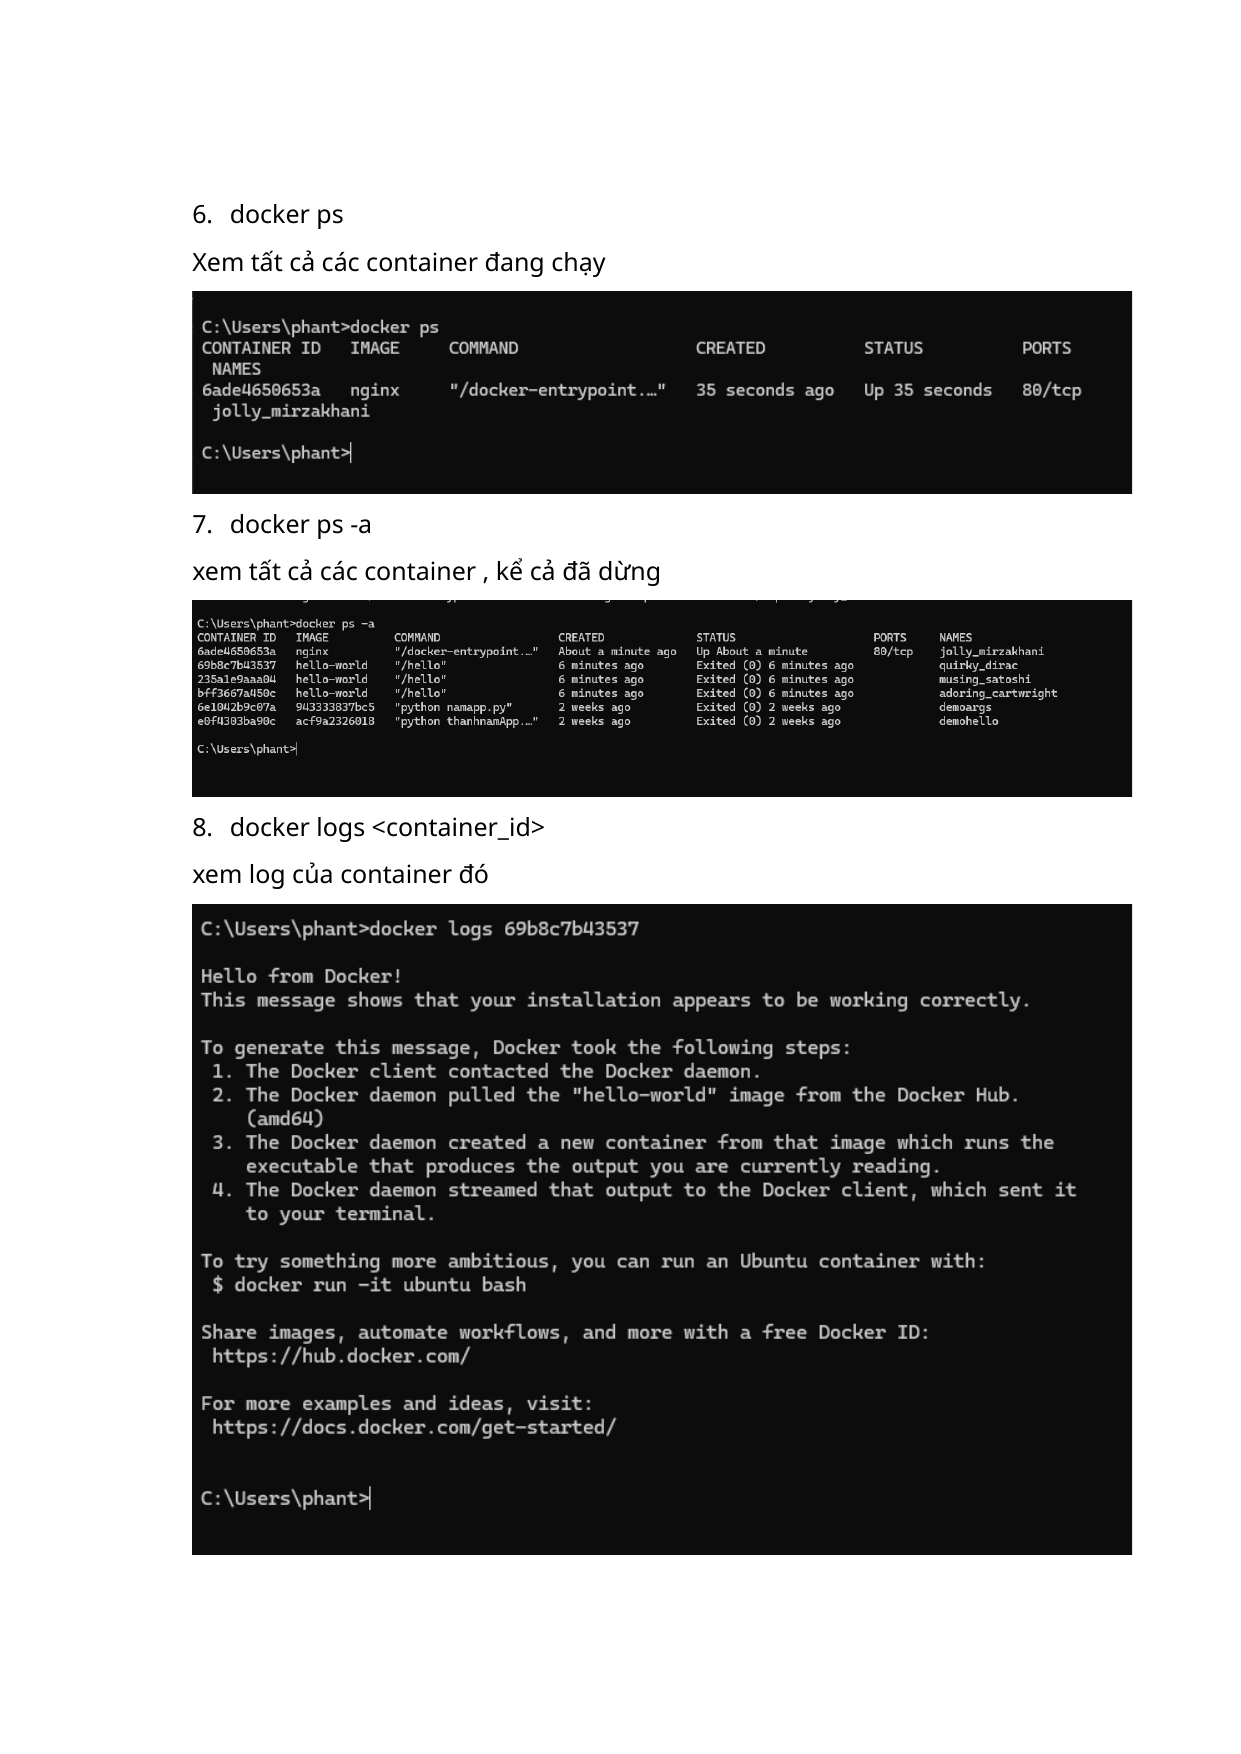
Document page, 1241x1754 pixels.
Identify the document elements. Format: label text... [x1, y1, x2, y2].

picture [192, 600, 1133, 797]
text Xem tất cả các container đang chạy [192, 244, 1090, 278]
text xem tất cả các container , kể cả đã dừng [192, 553, 1090, 587]
list docker ps [192, 197, 1090, 231]
text xem log của container đó [192, 857, 1090, 891]
list docker ps -a [192, 506, 1090, 540]
picture [192, 904, 1133, 1555]
list docker logs <container_id> [192, 810, 1090, 844]
picture [192, 291, 1133, 494]
